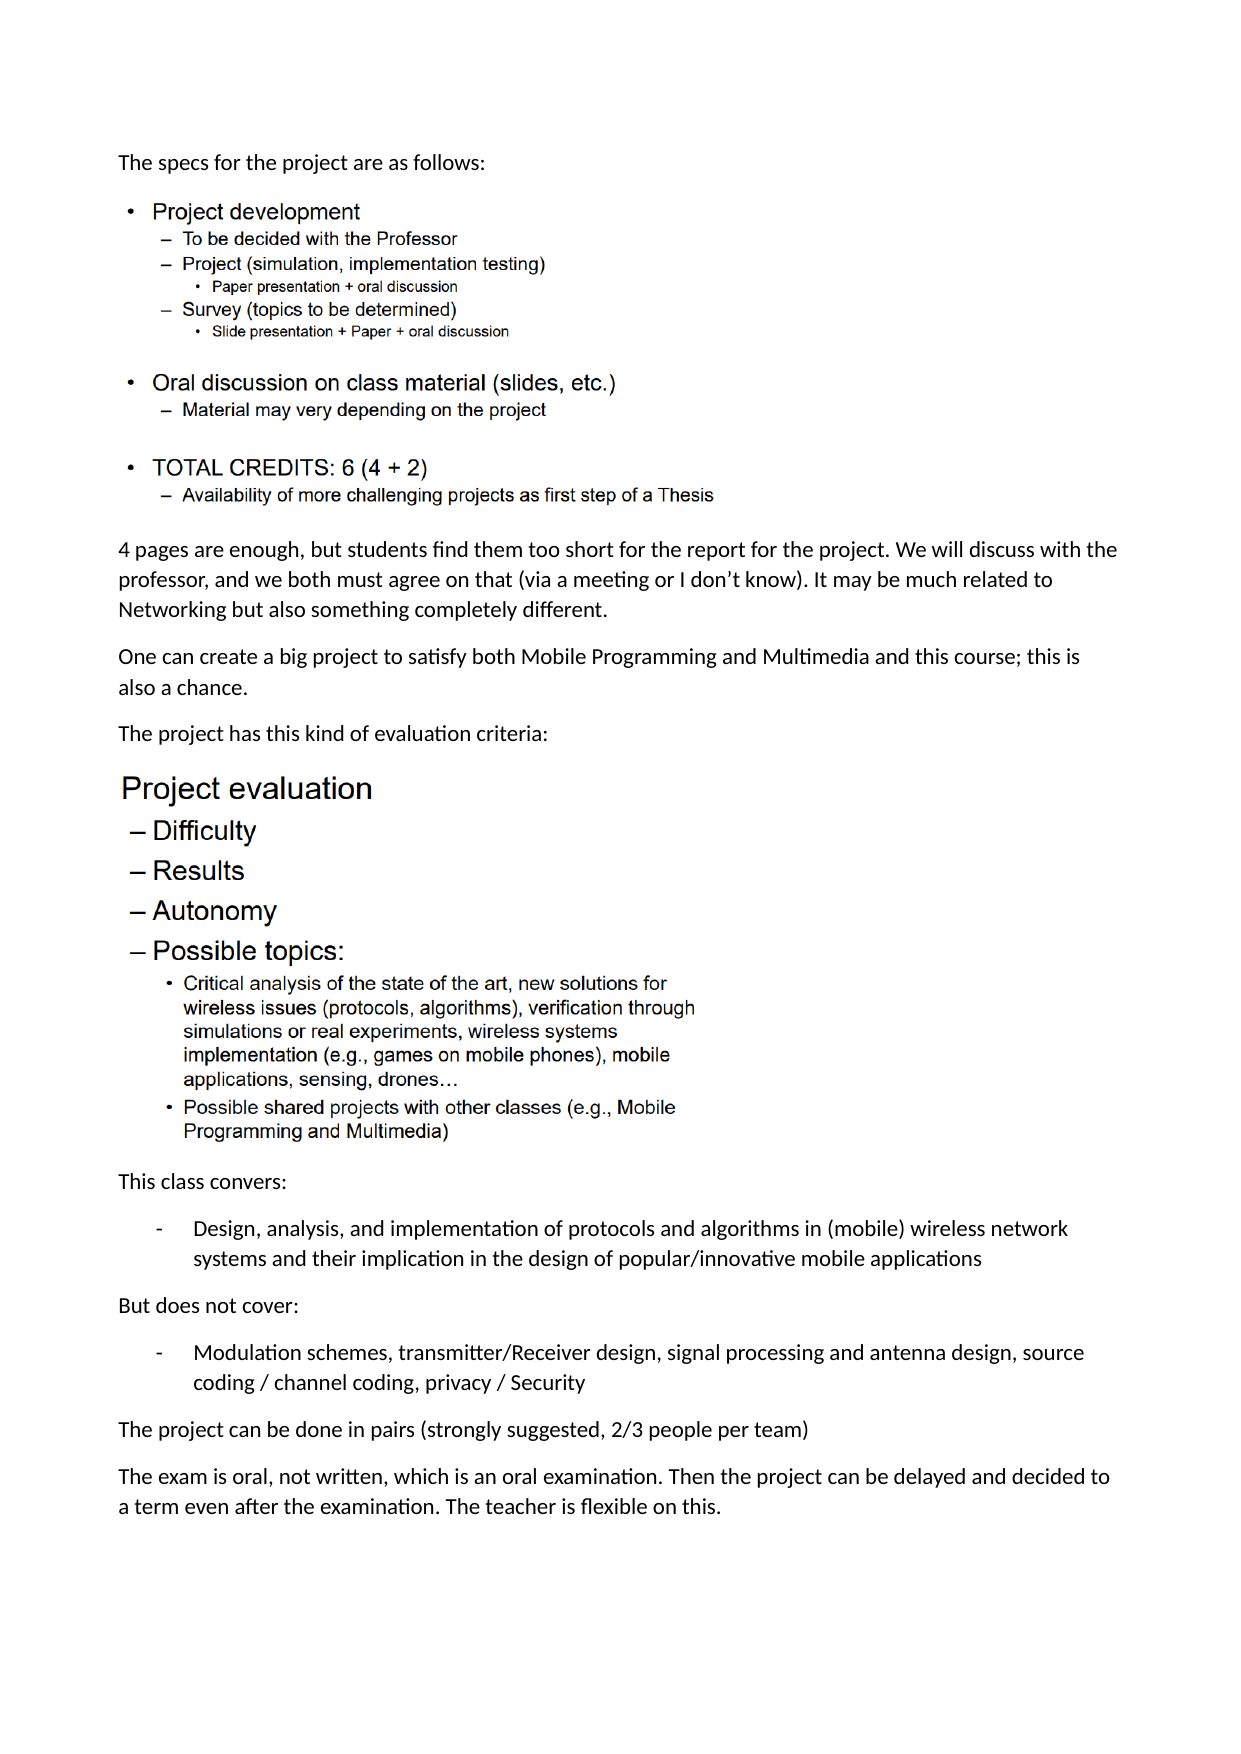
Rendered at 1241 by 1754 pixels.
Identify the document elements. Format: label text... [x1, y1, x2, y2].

picture [118, 766, 701, 1149]
text The project can be done in pairs (strongly suggested, 2/3 people per team) [118, 1415, 1122, 1443]
text The exam is oral, not written, which is an oral examination. Then the project can be delayed and decided to a term even after the examination. The teacher is flexible on this. [118, 1462, 1122, 1520]
text This class convers: [118, 1167, 1122, 1195]
picture [118, 194, 733, 517]
text One can create a big project to satisfy both Mobile Programming and Multimedia and this course; this is also a chance. [118, 642, 1122, 701]
list Modulation schemes, transmitter/Receiver design, signal processing and antenna design, source coding / channel coding, privacy / Security [156, 1338, 1122, 1396]
text The project has this kind of evaluation criteria: [118, 719, 1122, 747]
list Design, analysis, and implementation of protocols and algorithms in (mobile) wireless network systems and their implication in the design of popular/innovative mobile applications [156, 1214, 1122, 1272]
text 4 pages are enough, but students find them too short for the report for the project. We will discuss with the professor, and we both must agree on that (via a meeting or I don’t know). It may be much related to Networking but also something completely different. [118, 535, 1122, 623]
text But does not cover: [118, 1291, 1122, 1319]
text The specs for the project are as follows: [118, 148, 1122, 176]
